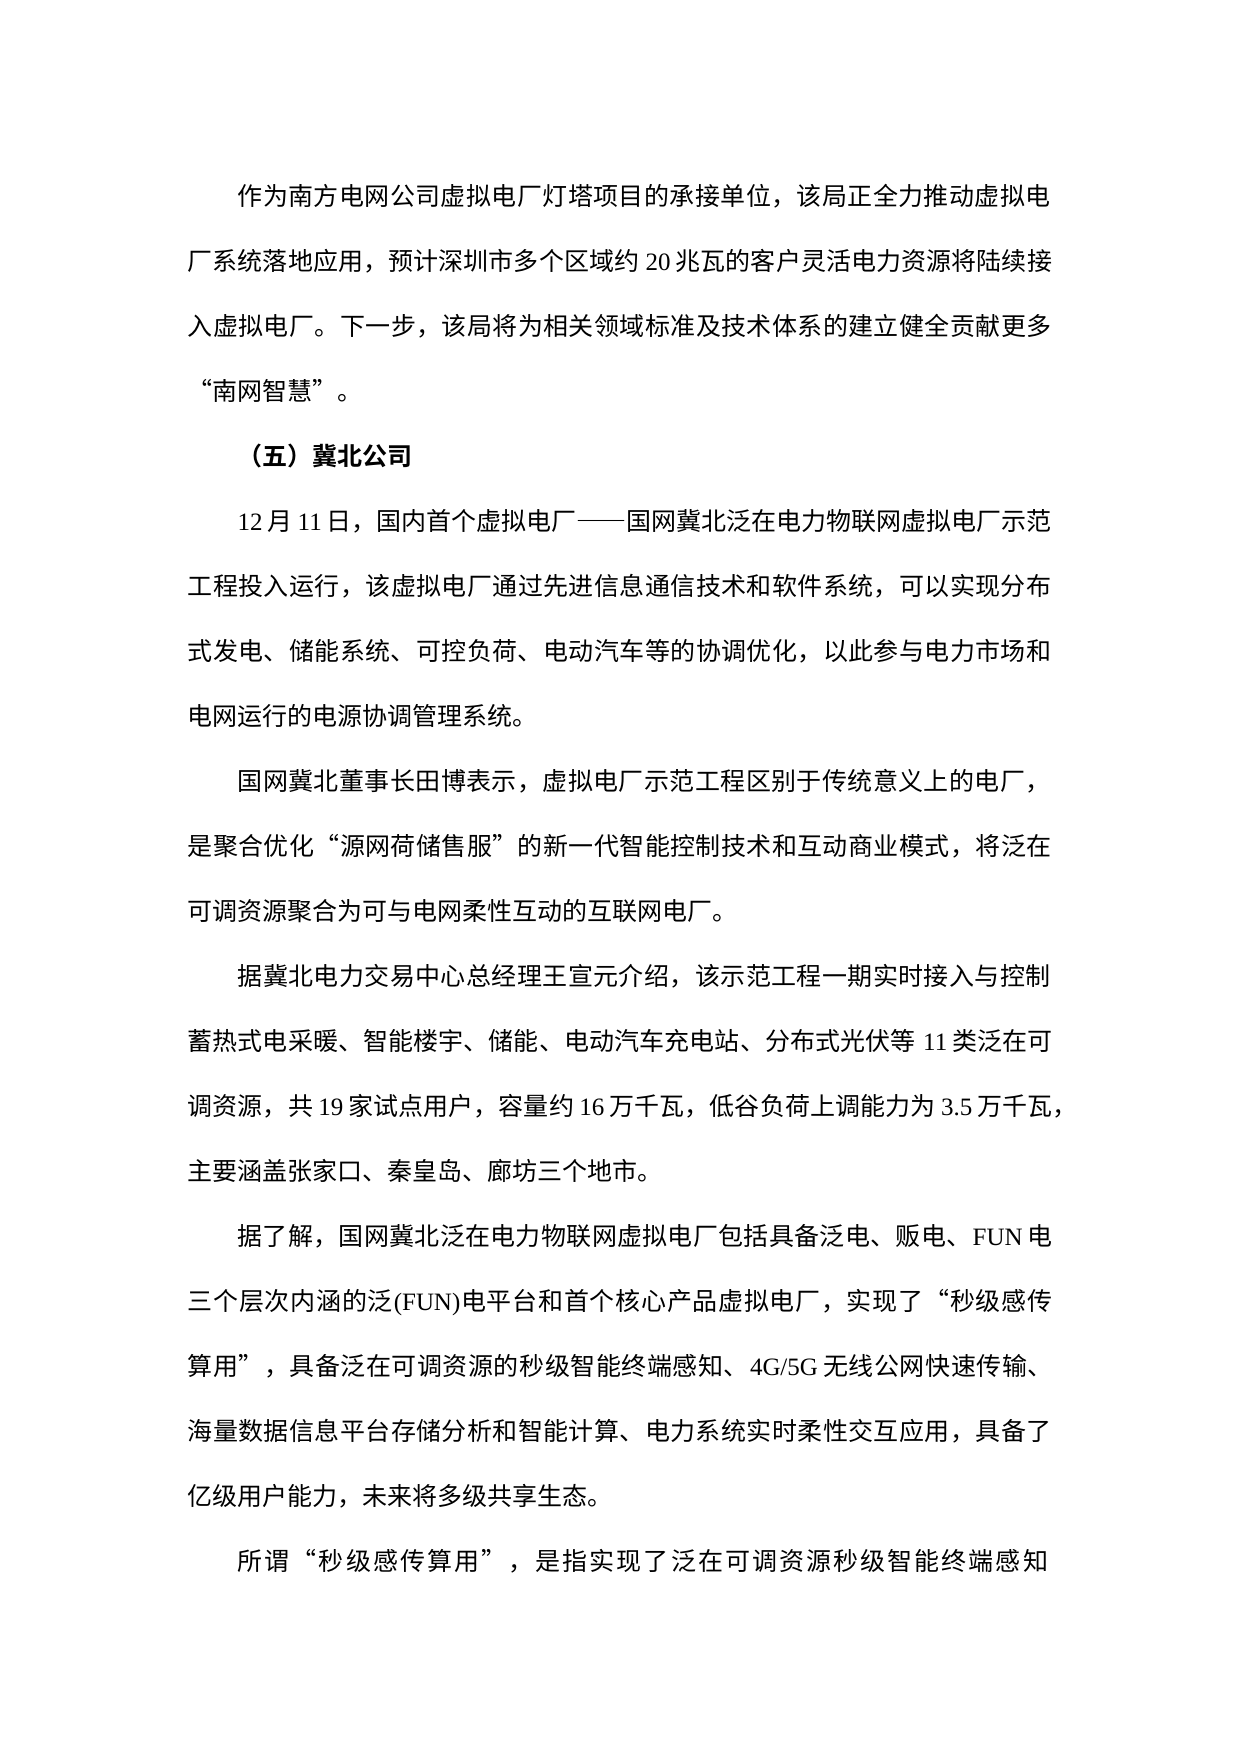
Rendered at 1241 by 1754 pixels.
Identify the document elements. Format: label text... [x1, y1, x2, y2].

text 作为南方电网公司虚拟电厂灯塔项目的承接单位，该局正全力推动虚拟电厂系统落地应用，预计深圳市多个区域约20兆瓦的客户灵活电力资源将陆续接入虚拟电厂。下一步，该局将为相关领域标准及技术体系的建立健全贡献更多“南网智慧”。 [187, 162, 1053, 422]
text 据了解，国网冀北泛在电力物联网虚拟电厂包括具备泛电、贩电、FUN电三个层次内涵的泛(FUN)电平台和首个核心产品虚拟电厂，实现了“秒级感传算用”，具备泛在可调资源的秒级智能终端感知、4G/5G无线公网快速传输、海量数据信息平台存储分析和智能计算、电力系统实时柔性交互应用，具备了亿级用户能力，未来将多级共享生态。 [187, 1202, 1053, 1527]
text （五）冀北公司 [187, 422, 1053, 487]
text 国网冀北董事长田博表示，虚拟电厂示范工程区别于传统意义上的电厂，是聚合优化“源网荷储售服”的新一代智能控制技术和互动商业模式，将泛在可调资源聚合为可与电网柔性互动的互联网电厂。 [187, 747, 1053, 942]
text 据冀北电力交易中心总经理王宣元介绍，该示范工程一期实时接入与控制蓄热式电采暖、智能楼宇、储能、电动汽车充电站、分布式光伏等11类泛在可调资源，共19家试点用户，容量约16万千瓦，低谷负荷上调能力为3.5万千瓦，主要涵盖张家口、秦皇岛、廊坊三个地市。 [187, 942, 1053, 1202]
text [187, 1527, 1053, 1592]
text 12月11日，国内首个虚拟电厂——国网冀北泛在电力物联网虚拟电厂示范工程投入运行，该虚拟电厂通过先进信息通信技术和软件系统，可以实现分布式发电、储能系统、可控负荷、电动汽车等的协调优化，以此参与电力市场和电网运行的电源协调管理系统。 [187, 487, 1053, 747]
